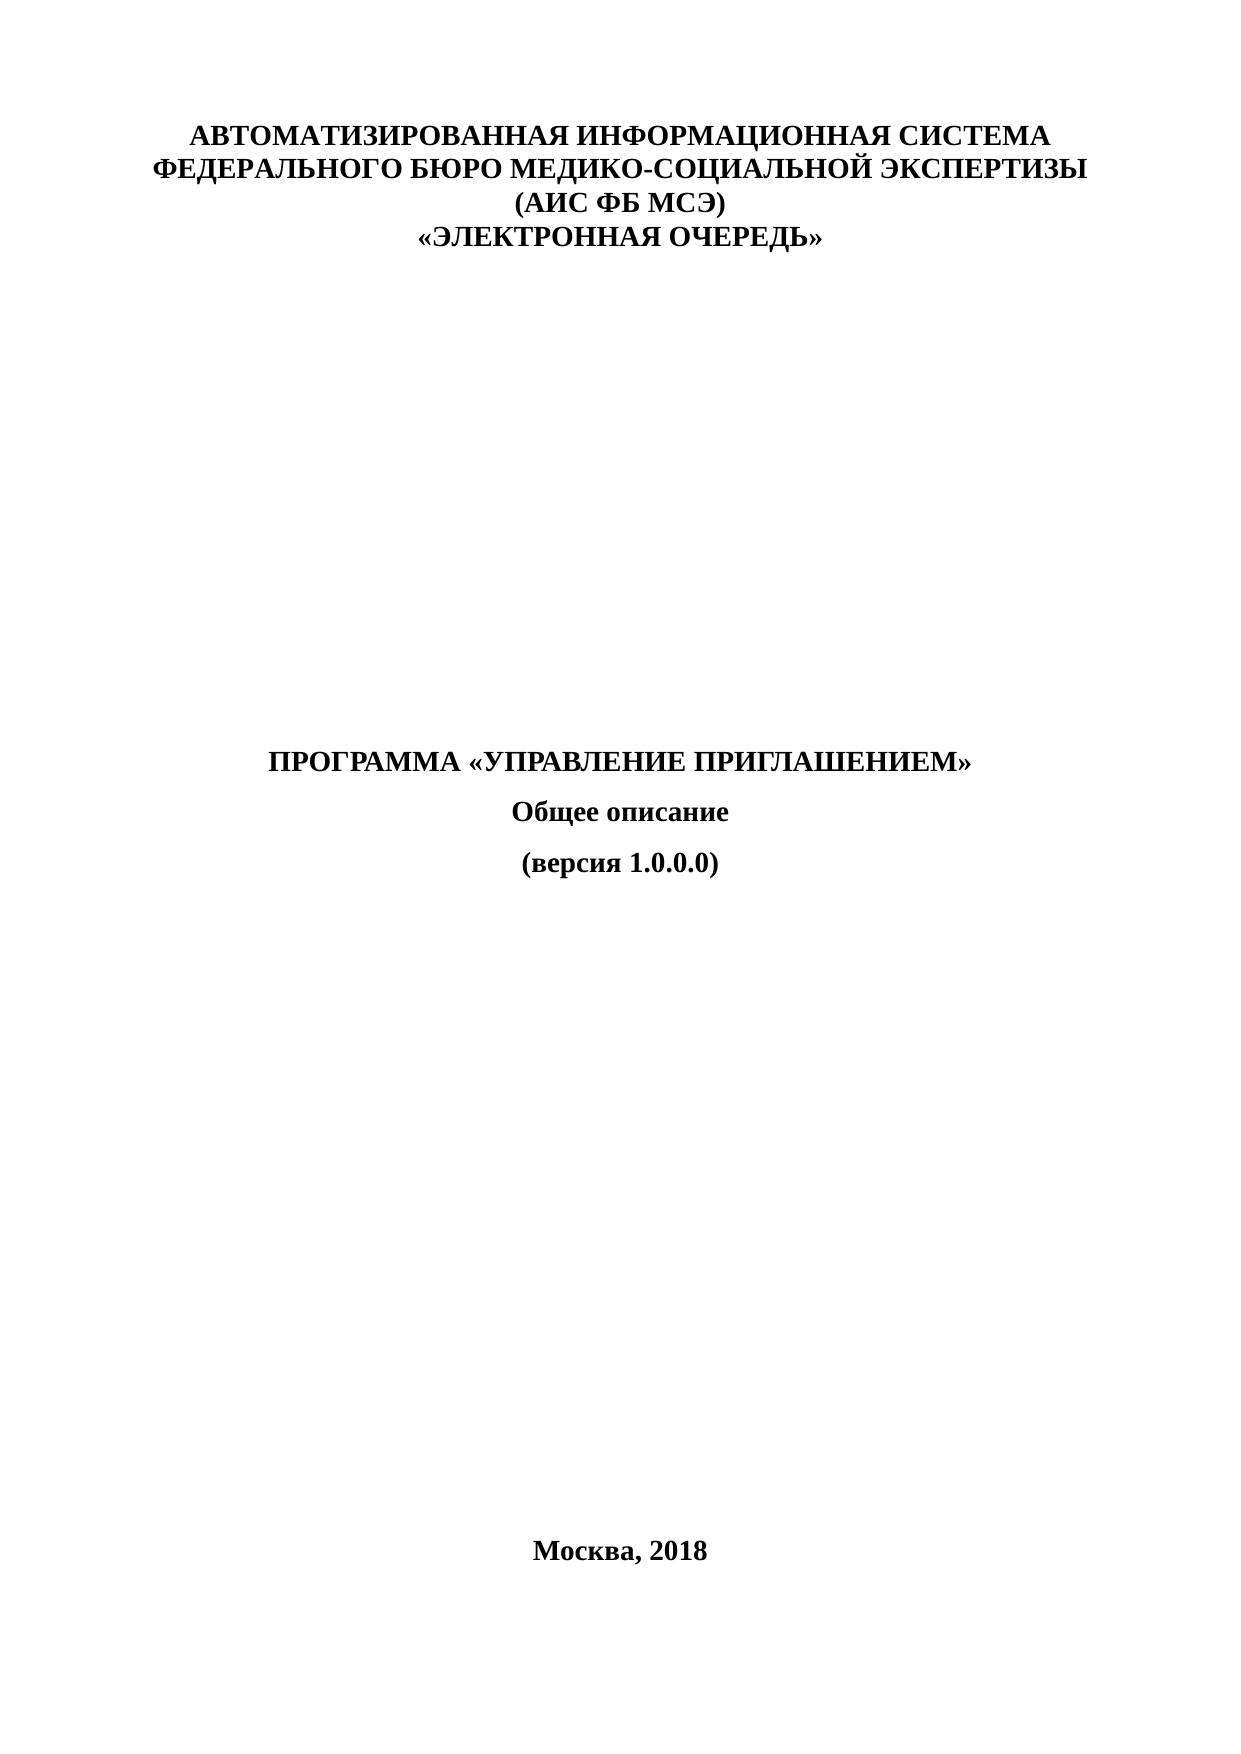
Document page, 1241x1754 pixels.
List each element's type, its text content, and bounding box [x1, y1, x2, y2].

text Москва, 2018 [118, 1533, 1122, 1566]
text (версия 1.0.0.0) [118, 845, 1122, 878]
text АВТОМАТИЗИРОВАННАЯ ИНФОРМАЦИОННАЯ СИСТЕМА ФЕДЕРАЛЬНОГО БЮРО МЕДИКО-СОЦИАЛЬНОЙ ЭКСПЕРТИЗЫ (АИС ФБ МСЭ) «ЭЛЕКТРОННАЯ ОЧЕРЕДЬ» [118, 118, 1122, 252]
text Общее описание [118, 794, 1122, 828]
text программа «Управление приглашением» [118, 744, 1122, 778]
